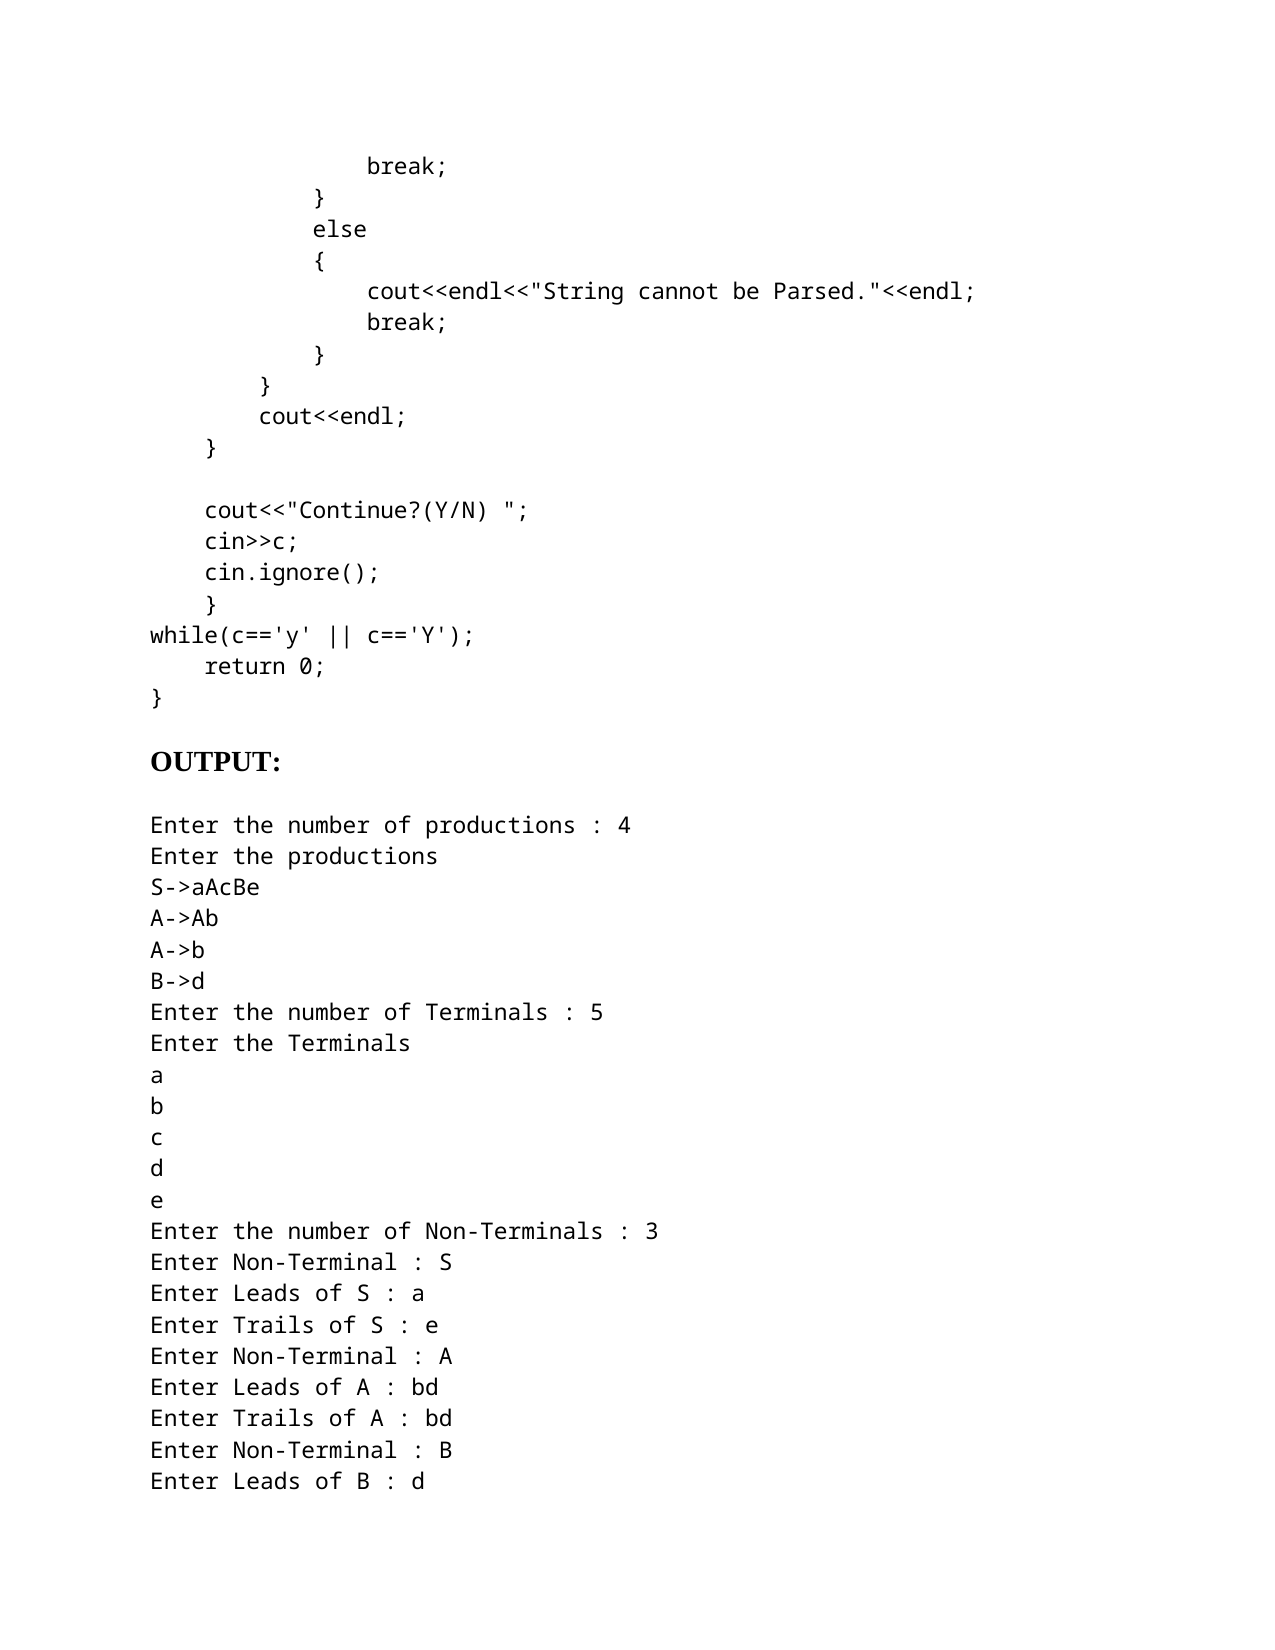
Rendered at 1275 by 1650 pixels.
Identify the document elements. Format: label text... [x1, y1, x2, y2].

text Enter the number of productions : 4 [150, 808, 1125, 840]
text break; [150, 306, 1125, 337]
text d [150, 1152, 1125, 1183]
text cin>>c; [150, 525, 1125, 556]
text S->aAcBe [150, 871, 1125, 902]
text else [150, 212, 1125, 244]
text Enter Non-Terminal : B [150, 1433, 1125, 1465]
text A->Ab [150, 902, 1125, 933]
text A->b [150, 933, 1125, 965]
text cin.ignore(); [150, 556, 1125, 587]
text } [150, 337, 1125, 369]
text } [150, 369, 1125, 400]
text Enter Leads of A : bd [150, 1371, 1125, 1402]
text Enter the number of Terminals : 5 [150, 996, 1125, 1027]
text Enter Non-Terminal : S [150, 1246, 1125, 1277]
text } [150, 181, 1125, 212]
text Enter Leads of S : a [150, 1277, 1125, 1308]
text break; [150, 150, 1125, 181]
text Enter the Terminals [150, 1027, 1125, 1058]
text cout<<endl; [150, 400, 1125, 431]
text B->d [150, 965, 1125, 996]
text a [150, 1058, 1125, 1090]
text { [150, 244, 1125, 275]
text Enter the productions [150, 840, 1125, 871]
text b [150, 1090, 1125, 1121]
text cout<<"Continue?(Y/N) "; [150, 494, 1125, 525]
text return 0; [150, 650, 1125, 681]
text c [150, 1121, 1125, 1152]
text Enter the number of Non-Terminals : 3 [150, 1215, 1125, 1246]
subtitle OUTPUT: [150, 744, 1125, 777]
text Enter Trails of A : bd [150, 1402, 1125, 1433]
text } [150, 431, 1125, 462]
text Enter Trails of S : e [150, 1308, 1125, 1340]
text e [150, 1183, 1125, 1215]
text Enter Non-Terminal : A [150, 1340, 1125, 1371]
text while(c=='y' || c=='Y'); [150, 619, 1125, 650]
text } [150, 587, 1125, 619]
text cout<<endl<<"String cannot be Parsed."<<endl; [150, 275, 1125, 306]
text } [150, 681, 1125, 712]
text Enter Leads of B : d [150, 1465, 1125, 1496]
